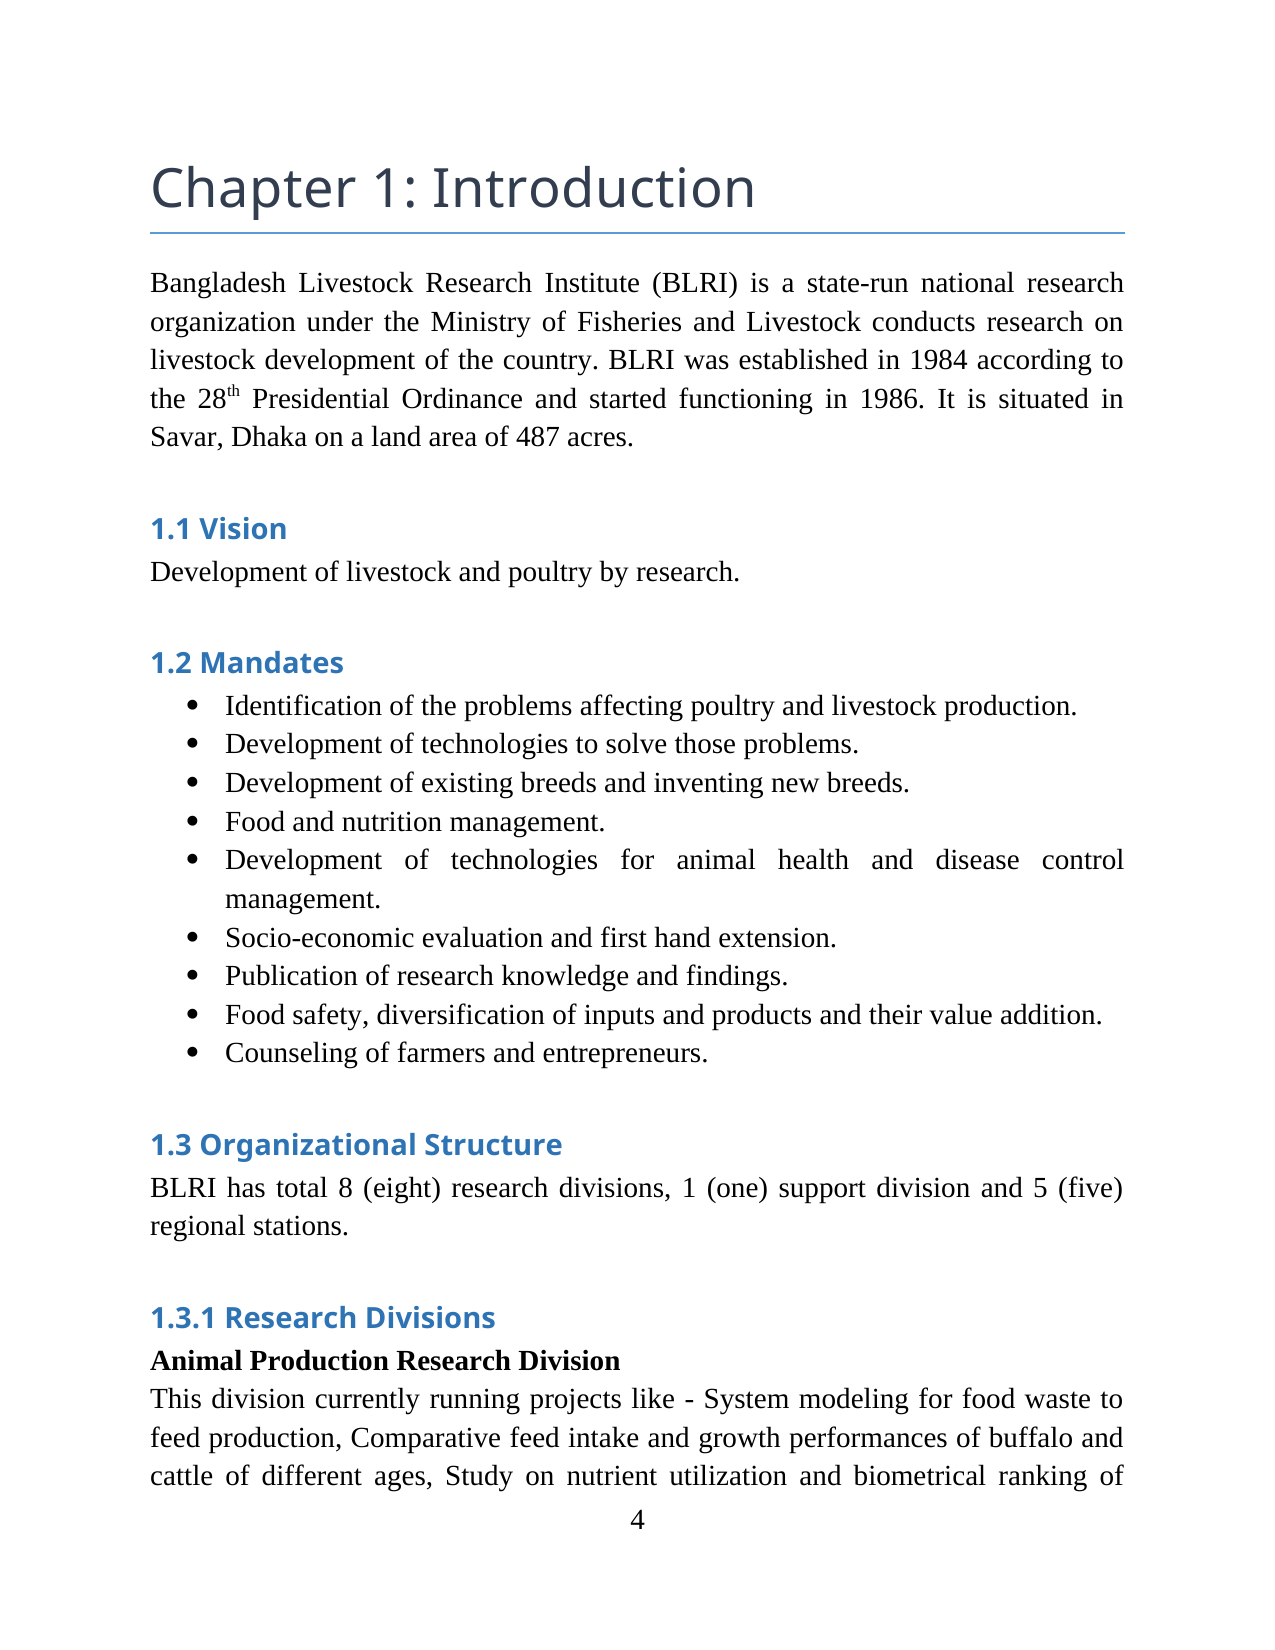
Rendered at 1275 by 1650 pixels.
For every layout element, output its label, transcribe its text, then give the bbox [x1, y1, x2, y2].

list Food and nutrition management. [187, 804, 1125, 837]
text Bangladesh Livestock Research Institute (BLRI) is a state-run national research organization under the Ministry of Fisheries and Livestock conducts research on livestock development of the country. BLRI was established in 1984 according to the 28th Presidential Ordinance and started functioning in 1986. It is situated in Savar, Dhaka on a land area of 487 acres. [150, 265, 1125, 453]
subtitle 1.3.1 Research Divisions [150, 1297, 1125, 1337]
text Animal Production Research Division [150, 1343, 1125, 1376]
list Development of existing breeds and inventing new breeds. [187, 765, 1125, 799]
list Development of technologies to solve those problems. [187, 727, 1125, 760]
title Chapter 1: Introduction [150, 150, 1125, 232]
subtitle 1.3 Organizational Structure [150, 1124, 1125, 1164]
subtitle 1.2 Mandates [150, 642, 1125, 682]
list Identification of the problems affecting poultry and livestock production. [187, 688, 1125, 722]
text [150, 1381, 1125, 1492]
text BLRI has total 8 (eight) research divisions, 1 (one) support division and 5 (five) regional stations. [150, 1170, 1125, 1242]
list Publication of research knowledge and findings. [187, 958, 1125, 992]
subtitle 1.1 Vision [150, 508, 1125, 548]
list Socio-economic evaluation and first hand extension. [187, 920, 1125, 953]
list Counseling of farmers and entrepreneurs. [187, 1036, 1125, 1069]
list Food safety, diversification of inputs and products and their value addition. [187, 997, 1125, 1031]
list Development of technologies for animal health and disease control management. [187, 842, 1125, 915]
text Development of livestock and poultry by research. [150, 554, 1125, 587]
